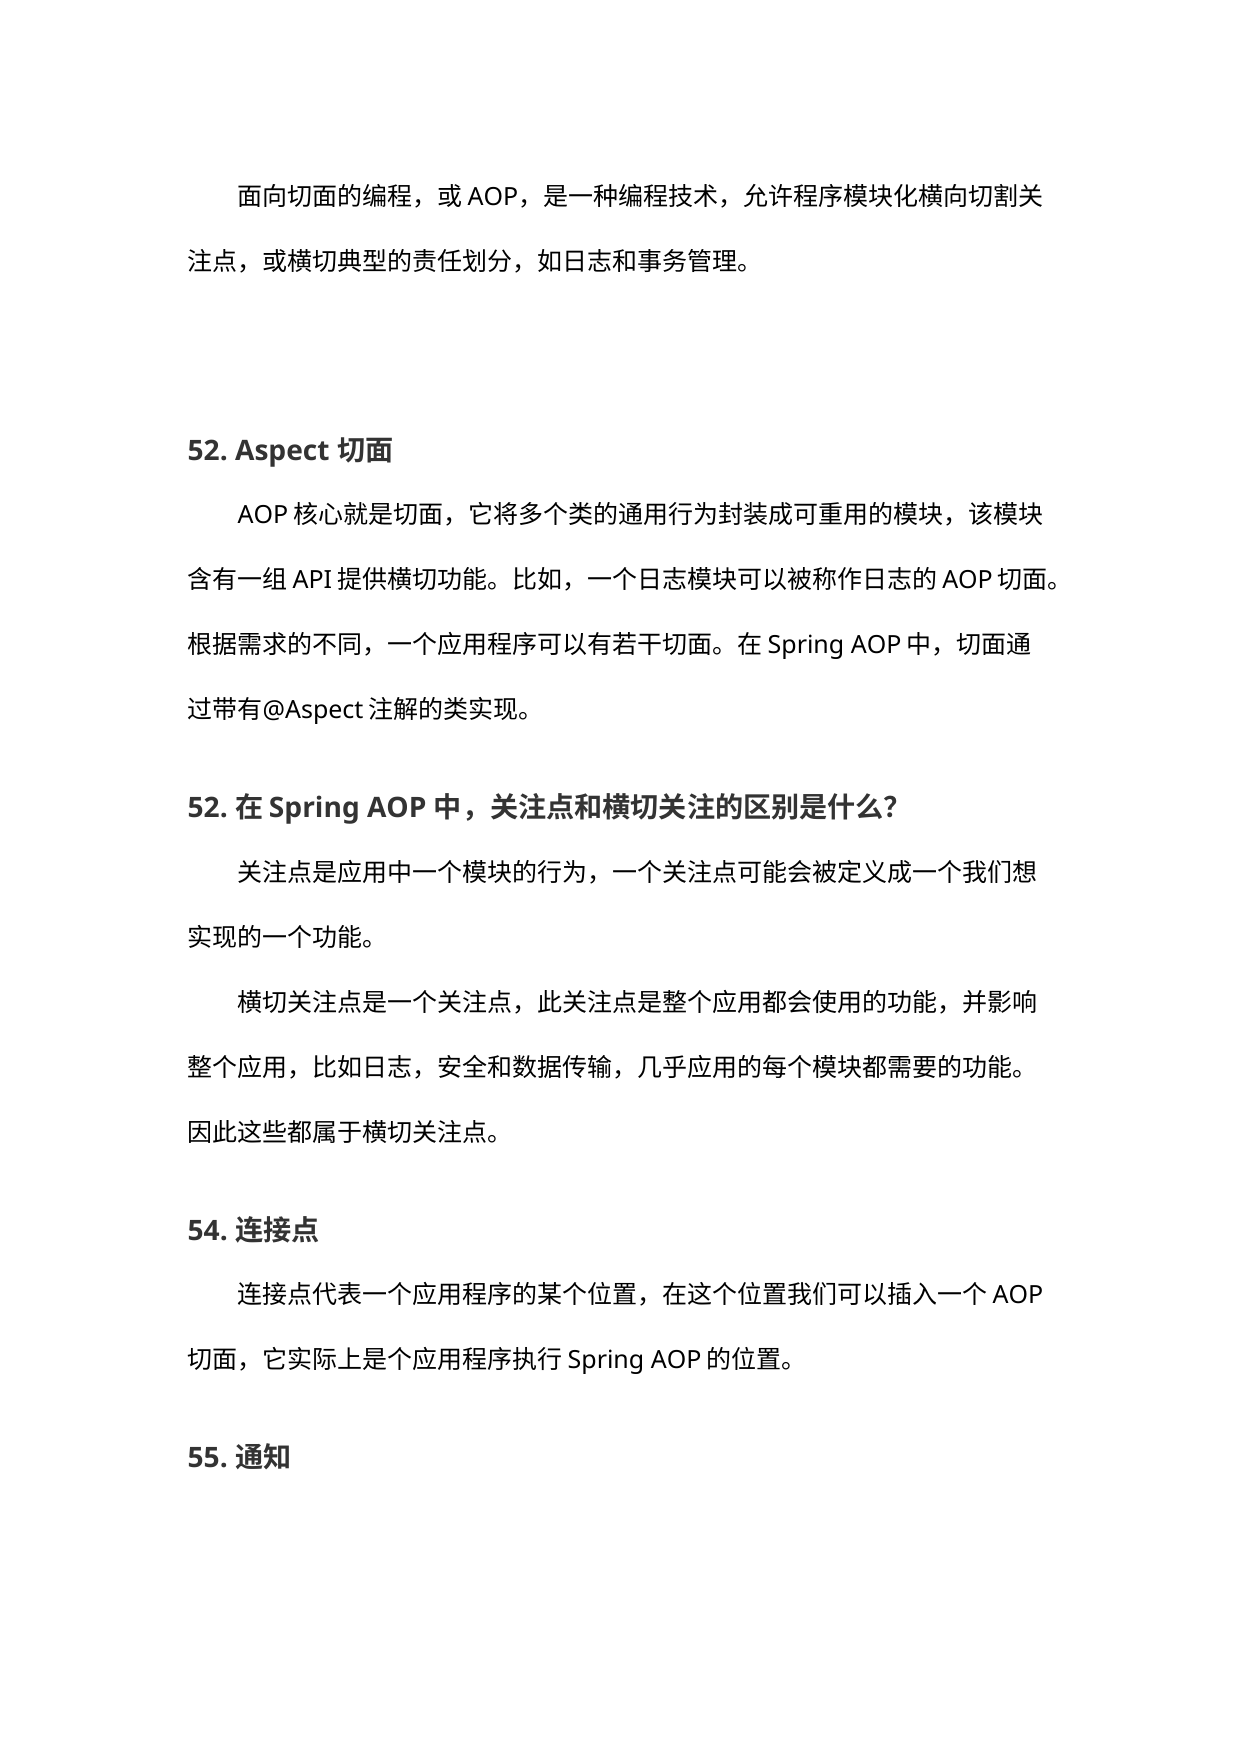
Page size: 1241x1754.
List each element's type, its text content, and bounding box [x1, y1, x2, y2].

text 54. 连接点 [187, 1195, 1053, 1260]
text AOP核心就是切面，它将多个类的通用行为封装成可重用的模块，该模块含有一组API提供横切功能。比如，一个日志模块可以被称作日志的AOP切面。根据需求的不同，一个应用程序可以有若干切面。在Spring AOP中，切面通过带有@Aspect注解的类实现。 [187, 480, 1053, 740]
text 关注点是应用中一个模块的行为，一个关注点可能会被定义成一个我们想实现的一个功能。 [187, 838, 1053, 968]
text 横切关注点是一个关注点，此关注点是整个应用都会使用的功能，并影响整个应用，比如日志，安全和数据传输，几乎应用的每个模块都需要的功能。因此这些都属于横切关注点。 [187, 968, 1053, 1163]
text 面向切面的编程，或AOP，是一种编程技术，允许程序模块化横向切割关注点，或横切典型的责任划分，如日志和事务管理。 [187, 162, 1053, 292]
text 55. 通知 [187, 1423, 1053, 1488]
text 52. Aspect 切面 [187, 415, 1053, 480]
text 连接点代表一个应用程序的某个位置，在这个位置我们可以插入一个AOP切面，它实际上是个应用程序执行Spring AOP的位置。 [187, 1260, 1053, 1390]
text 52. 在Spring AOP 中，关注点和横切关注的区别是什么？ [187, 773, 1053, 838]
